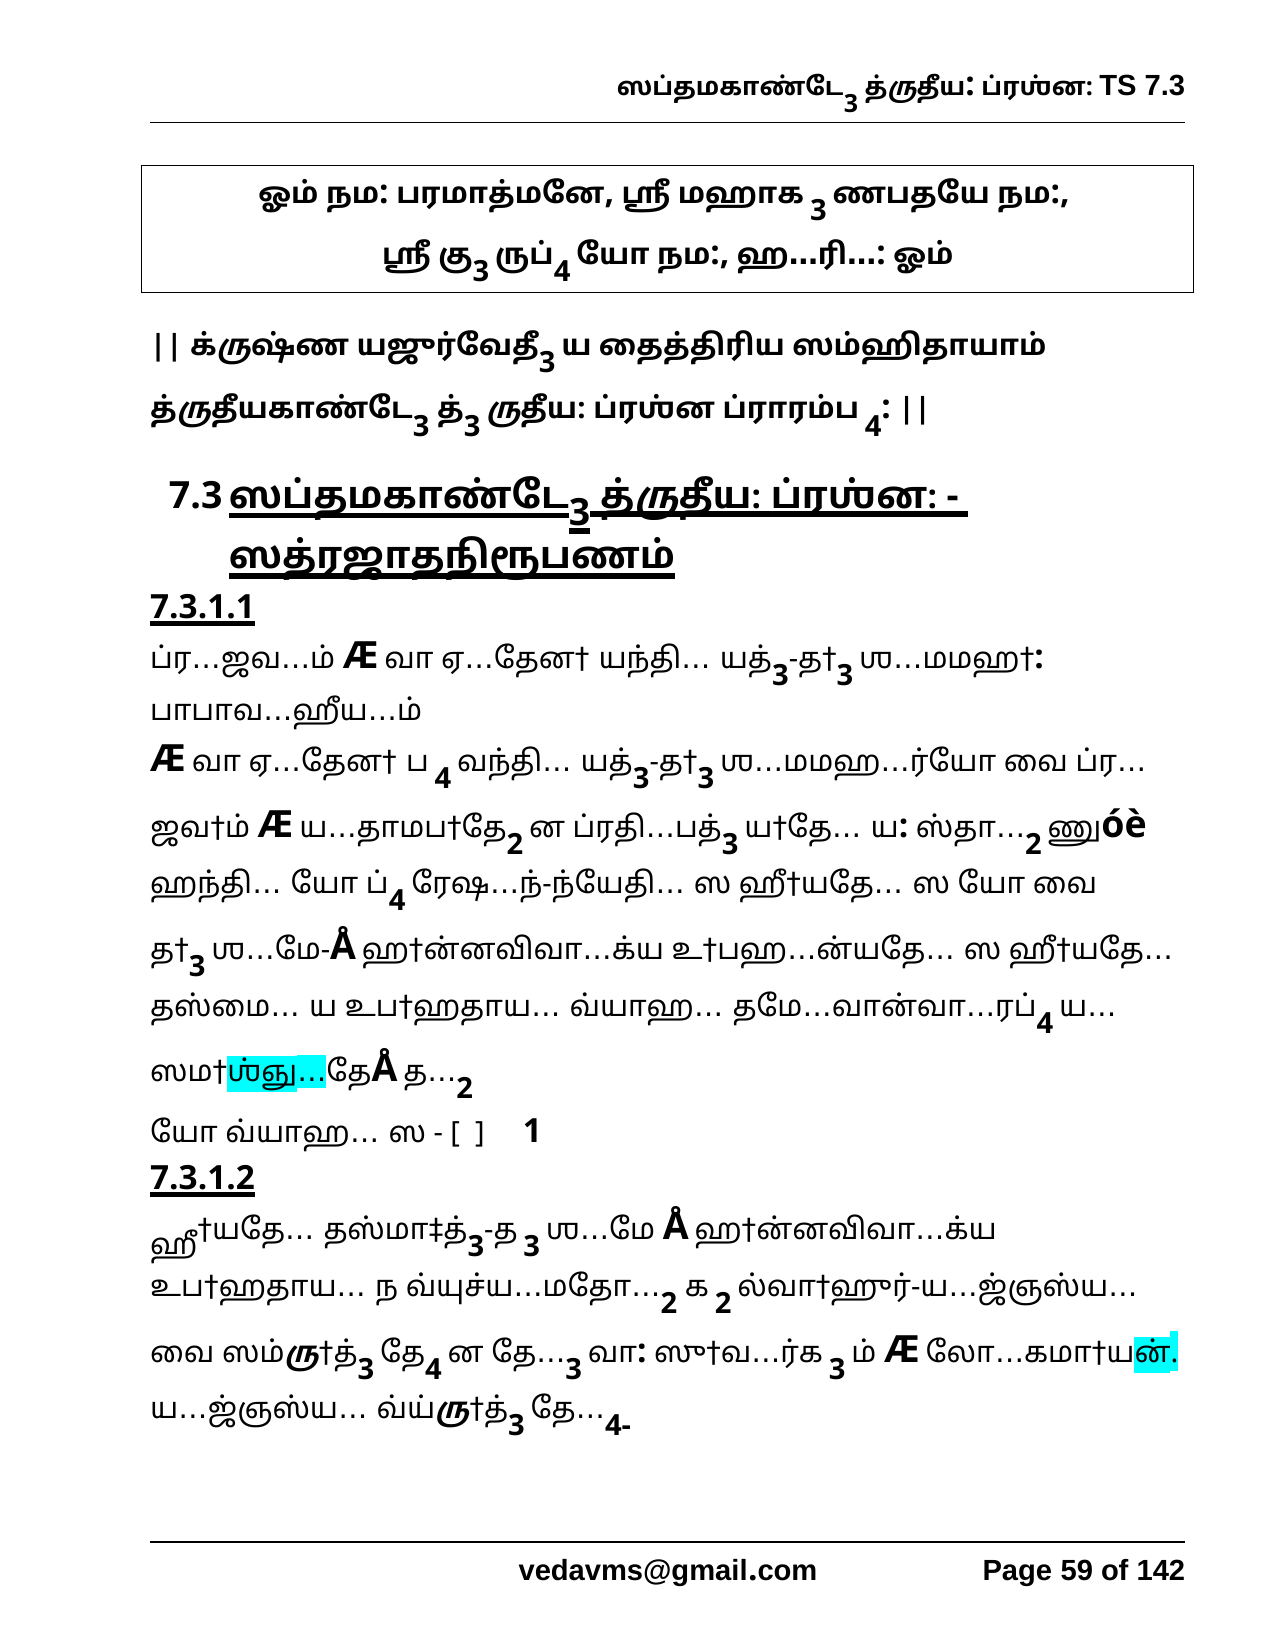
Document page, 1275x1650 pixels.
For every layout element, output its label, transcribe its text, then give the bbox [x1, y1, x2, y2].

text ப்ர…ஜவ…ம் Æவா ஏ…தேன† யந்தி… யத்3-த†3ஶ…மமஹ†: பாபாவ…ஹீய…ம் Æவா ஏ…தேன† ப4வந்தி… யத்3-த†3ஶ…மமஹ…ர்யோ வை ப்ர…ஜவ†ம் Æய…தாமப†தே2ன ப்ரதி…பத்3ய†தே… ய: ஸ்தா…2ணுóè ஹந்தி… யோ ப்4ரேஷ…ந்-ந்யேதி… ஸ ஹீ†யதே… ஸ யோ வை த†3ஶ…மே-Åஹ†ன்னவிவா…க்ய உ†பஹ…ன்யதே… ஸ ஹீ†யதே… தஸ்மை… ய உப†ஹதாய… வ்யாஹ… தமே…வான்வா…ரப்4ய… ஸம†ஶ்ஞு…தேÅத…2 யோ வ்யாஹ… ஸ - [ ] 1 [150, 628, 1185, 1153]
subtitle ஸப்தமகாண்டே3 த்ருதீய: ப்ரஶ்ன: - ஸத்ரஜாதநிரூபணம் [169, 468, 1185, 582]
text ஓம் நம: பரமாத்மனே, ஶ்ரீ மஹாக3ணபதயே நம:, ஶ்ரீ கு3ருப்4யோ நம:, ஹ…ரி…: ஓம் [142, 166, 1193, 292]
text 7.3.1.2 [150, 1153, 1185, 1199]
text ஹீ†யதே… தஸ்மா‡த்3-த3ஶ…மே Åஹ†ன்னவிவா…க்ய உப†ஹதாய… ந வ்யுச்ய…மதோ…2 க2ல்வா†ஹுர்-ய…ஜ்ஞஸ்ய… வை ஸம்ரு†த்3தே4ன தே…3வா: ஸு†வ…ர்க3ம் Æலோ…கமா†யன். ய…ஜ்ஞஸ்ய… வ்ய்ரு†த்3தே…4- [150, 1199, 1185, 1444]
text 7.3.1.1 [150, 582, 1185, 628]
text || க்ருஷ்ண யஜுர்வேதீ3ய தைத்திரிய ஸம்ஹிதாயாம் த்ருதீயகாண்டே3 த்3ருதீய: ப்ரஶ்ன ப்ராரம்ப4: || [150, 324, 1185, 444]
